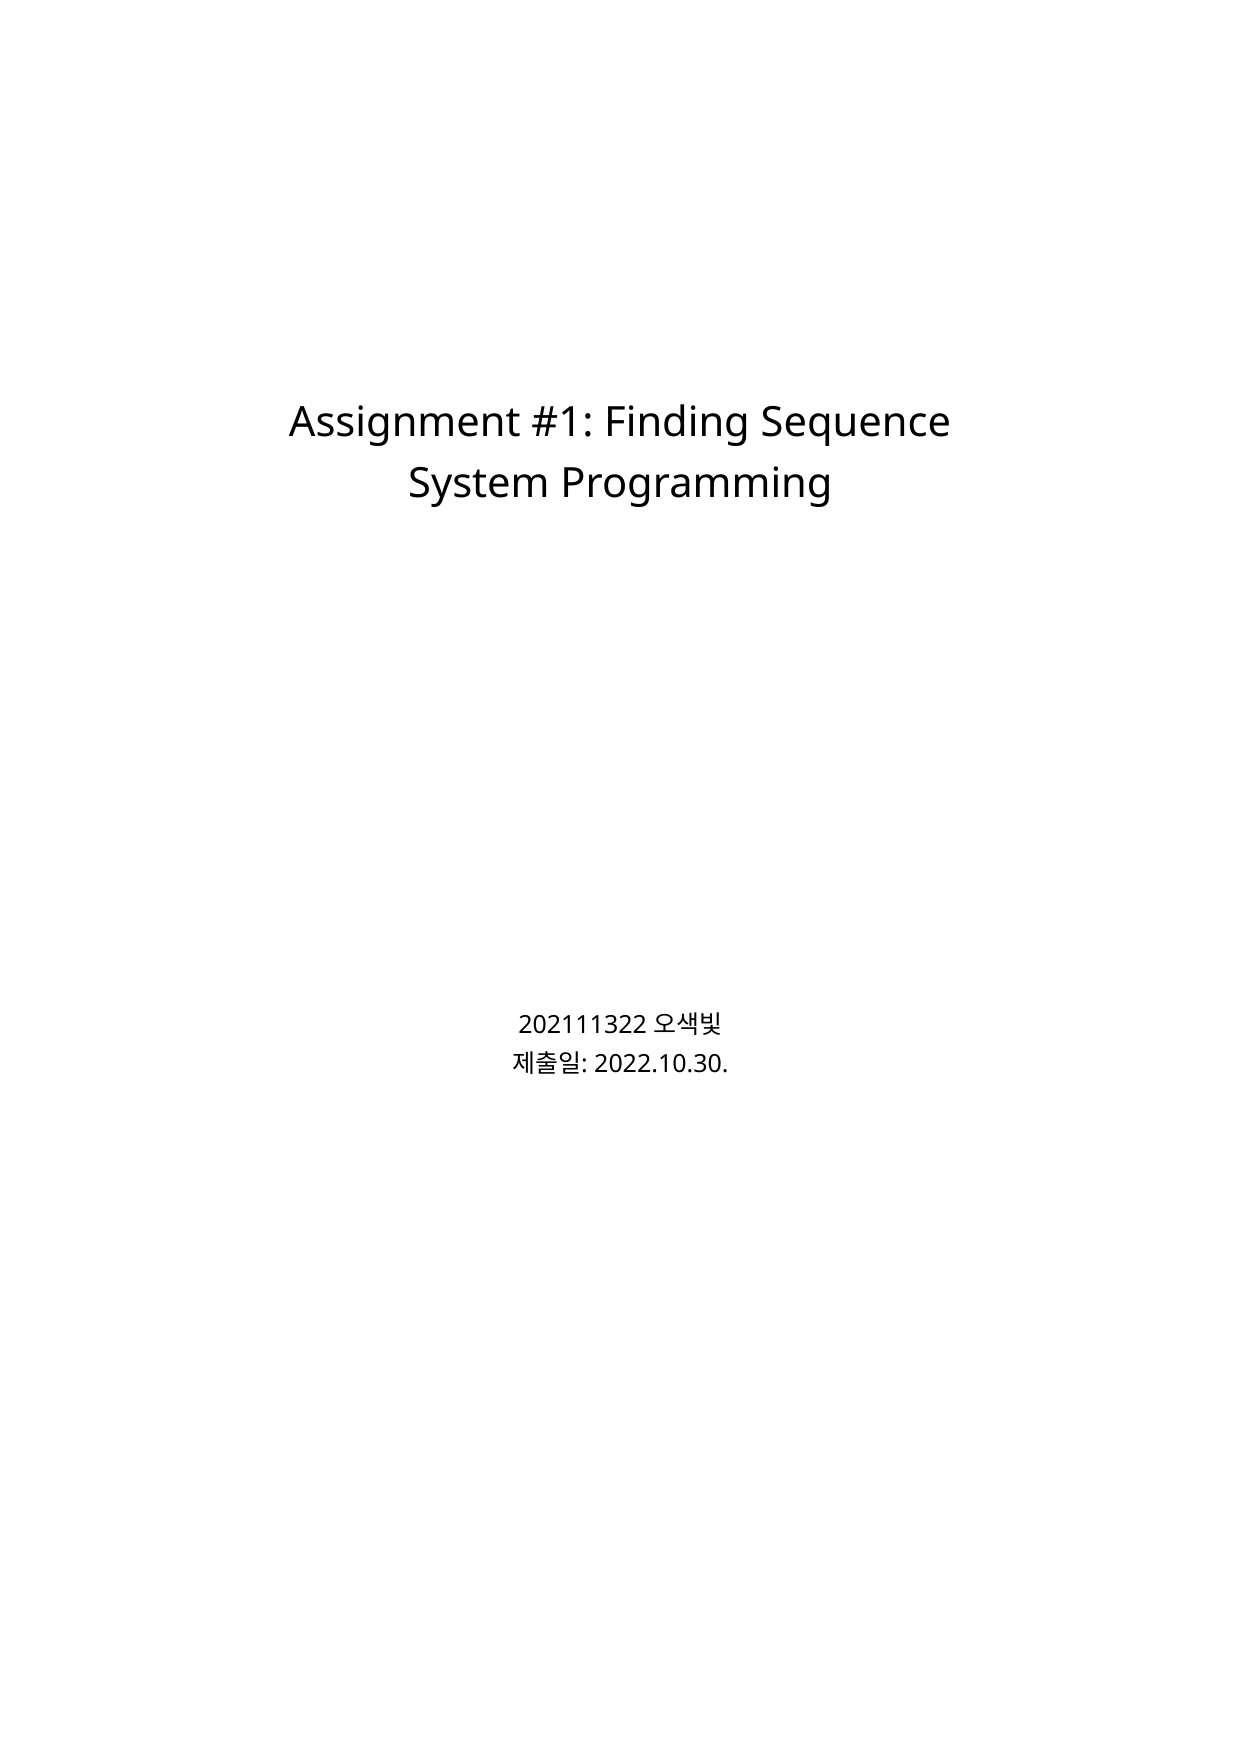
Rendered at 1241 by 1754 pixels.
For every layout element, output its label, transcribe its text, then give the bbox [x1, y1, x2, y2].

text 202111322 오색빛 [150, 1004, 1090, 1040]
text Assignment #1: Finding Sequence [150, 392, 1090, 448]
text System Programming [150, 453, 1090, 509]
text 제출일: 2022.10.30. [150, 1043, 1090, 1079]
